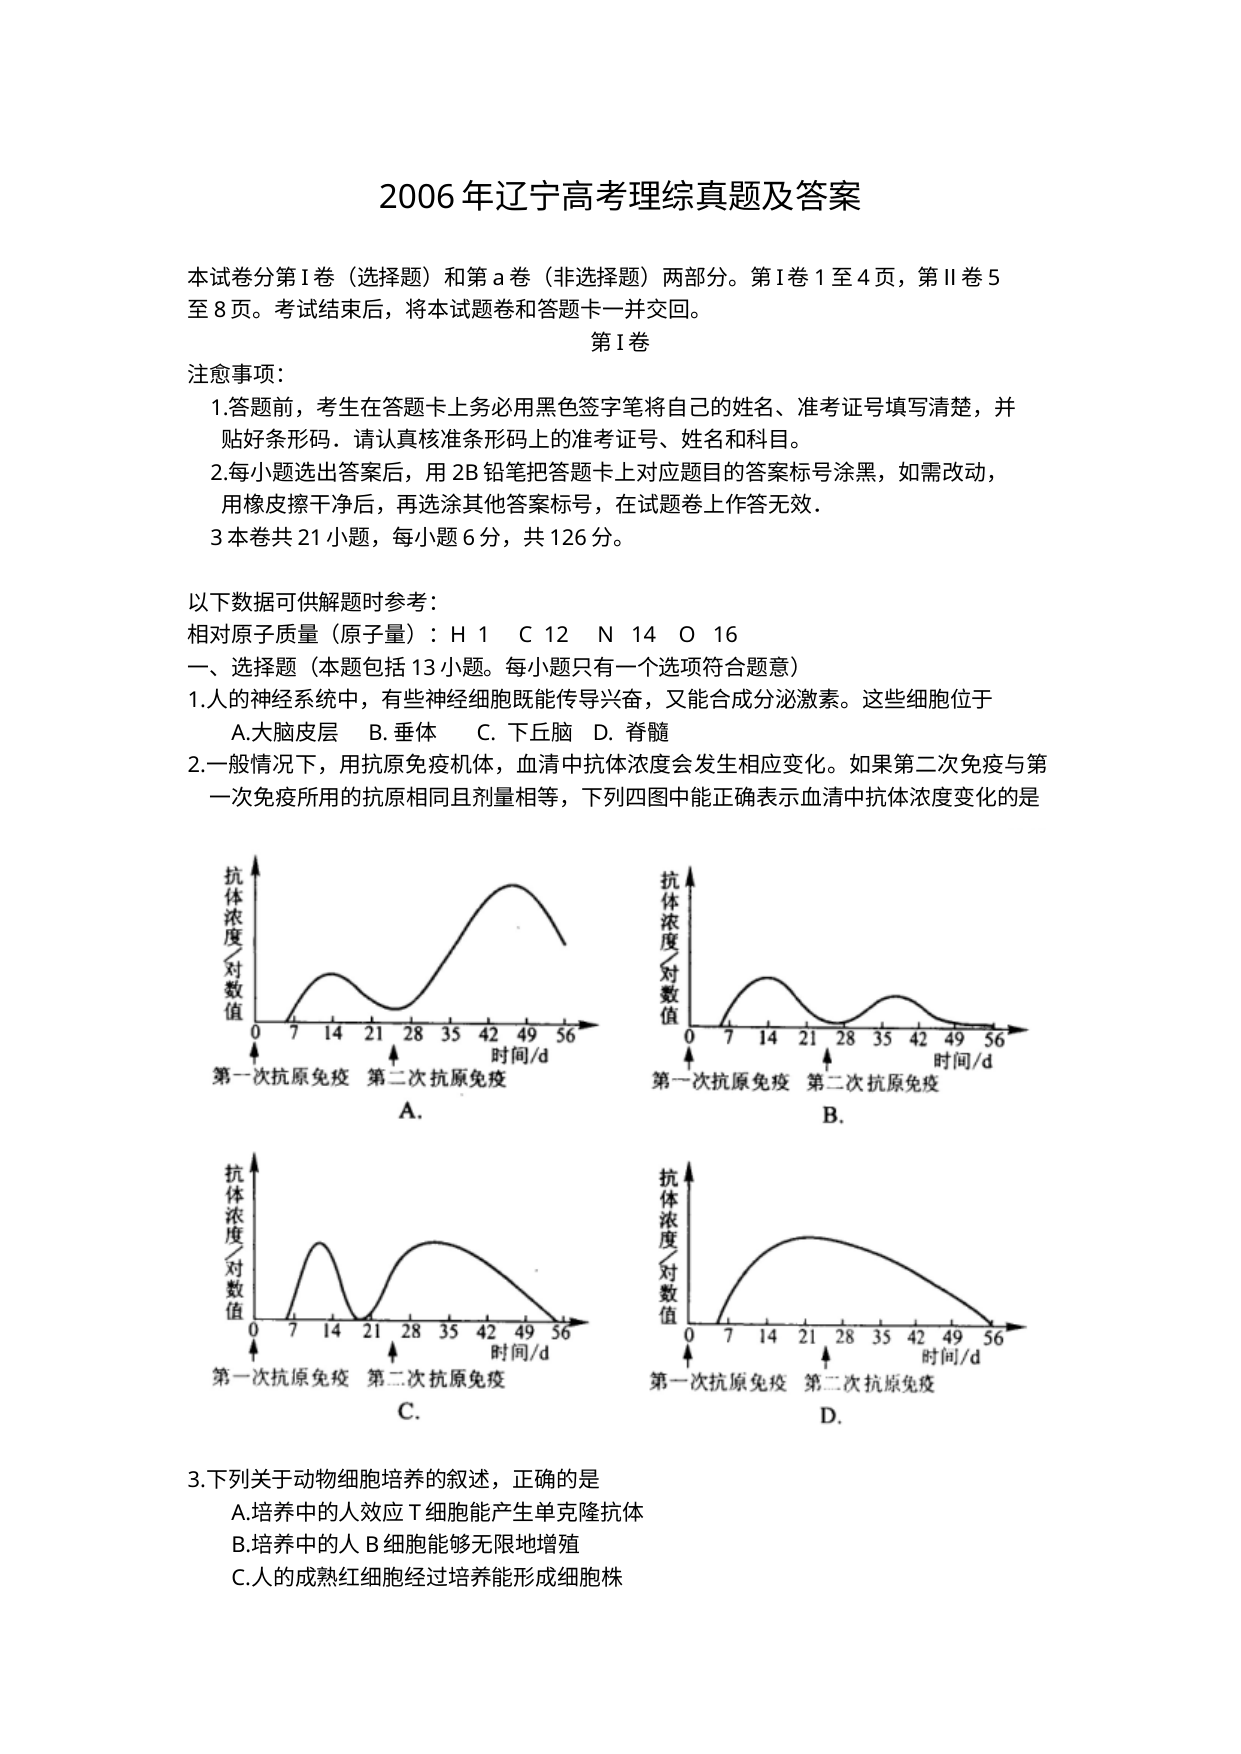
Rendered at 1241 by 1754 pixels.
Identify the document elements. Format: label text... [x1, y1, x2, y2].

text 2006年辽宁高考理综真题及答案 [187, 162, 1053, 227]
text 2.每小题选出答案后，用2B铅笔把答题卡上对应题目的答案标号涂黑，如需改动， [187, 454, 1053, 487]
text 3本卷共21小题，每小题6分，共126分。 [187, 519, 1053, 552]
text 相对原子质量（原子量）：H 1 C 12 N 14 O 16 [187, 617, 1053, 649]
text 一、选择题（本题包括13小题。每小题只有一个选项符合题意） [187, 649, 1053, 682]
text C.人的成熟红细胞经过培养能形成细胞株 [187, 1559, 1053, 1592]
text 贴好条形码．请认真核准条形码上的准考证号、姓名和科目。 [187, 422, 1053, 454]
text 注愈事项： [187, 357, 1053, 389]
text A.培养中的人效应T细胞能产生单克隆抗体 [187, 1494, 1053, 1527]
text A.大脑皮层 B. 垂体 C. 下丘脑 D. 脊髓 [187, 714, 1053, 747]
text 本试卷分第I卷（选择题）和第a卷（非选择题）两部分。第I卷1至4页，第Ⅱ卷5 [187, 259, 1053, 292]
text 至8页。考试结束后，将本试题卷和答题卡一并交回。 [187, 292, 1053, 324]
text 2.一般情况下，用抗原免疫机体，血清中抗体浓度会发生相应变化。如果第二次免疫与第一次免疫所用的抗原相同且剂量相等，下列四图中能正确表示血清中抗体浓度变化的是 [187, 747, 1053, 812]
text 1.答题前，考生在答题卡上务必用黑色签字笔将自己的姓名、准考证号填写清楚，并 [187, 389, 1053, 422]
text 以下数据可供解题时参考： [187, 584, 1053, 617]
picture [195, 828, 1060, 1432]
text B.培养中的人B细胞能够无限地增殖 [187, 1527, 1053, 1559]
text 用橡皮擦干净后，再选涂其他答案标号，在试题卷上作答无效． [187, 487, 1053, 519]
text 第I卷 [187, 324, 1053, 357]
text 1.人的神经系统中，有些神经细胞既能传导兴奋，又能合成分泌激素。这些细胞位于 [187, 682, 1053, 714]
